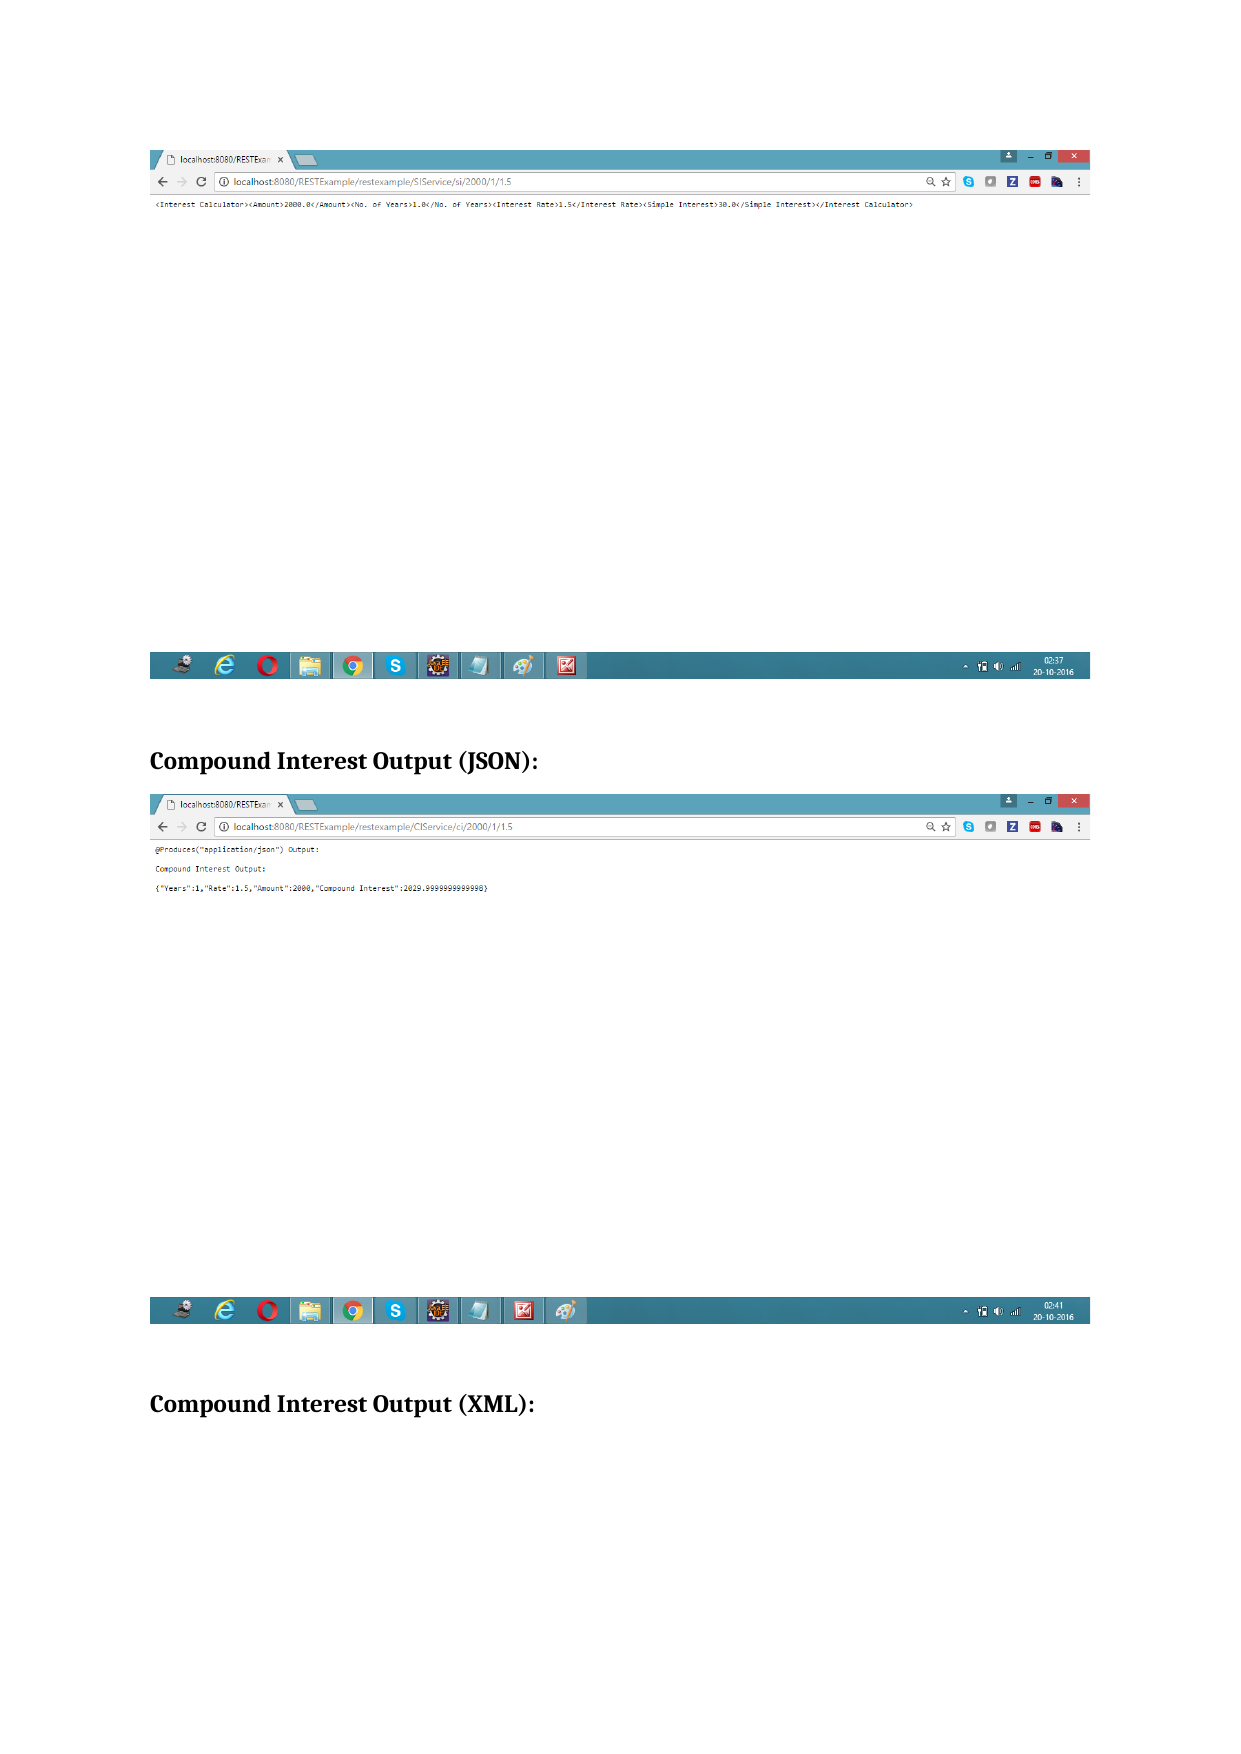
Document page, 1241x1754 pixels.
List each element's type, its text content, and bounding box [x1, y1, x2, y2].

picture [150, 794, 1091, 1324]
picture [150, 150, 1091, 679]
text Compound Interest Output (XML): [150, 1390, 1090, 1418]
text Compound Interest Output (JSON): [150, 747, 1090, 776]
